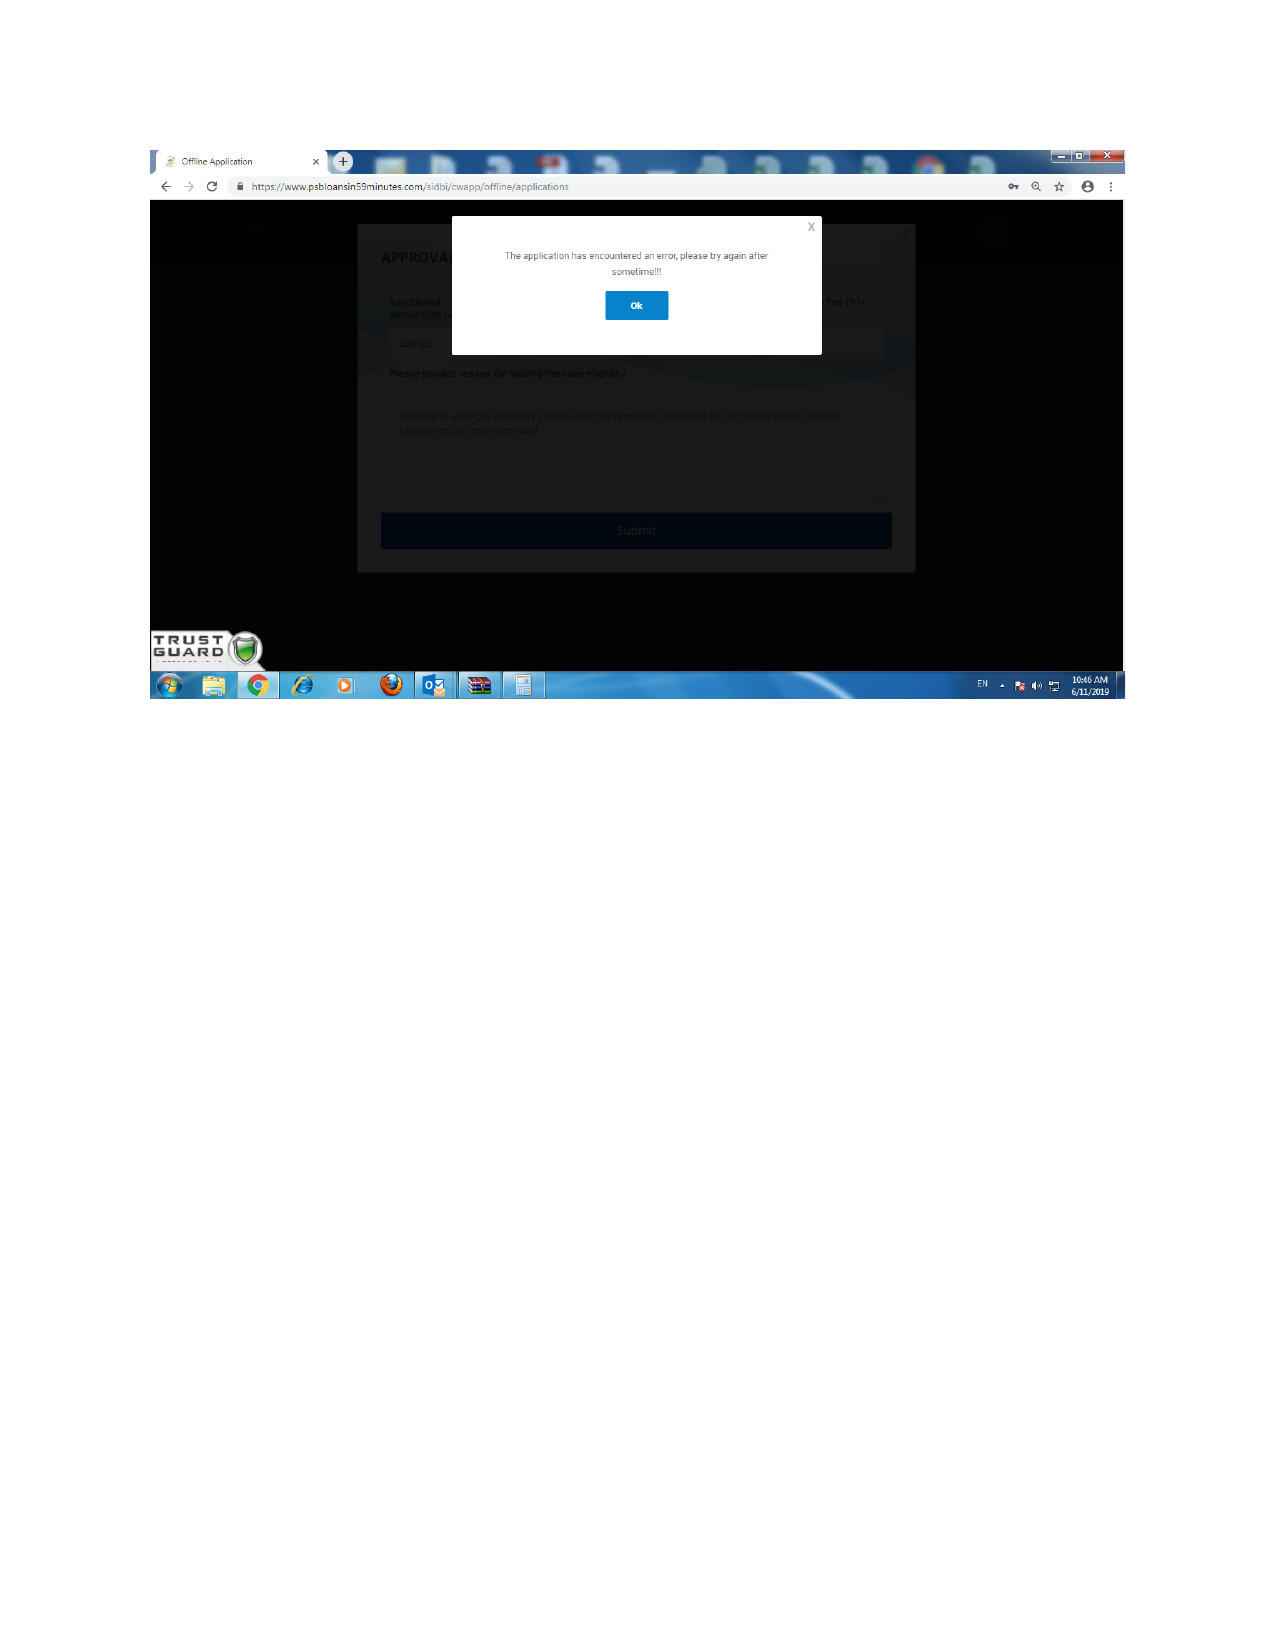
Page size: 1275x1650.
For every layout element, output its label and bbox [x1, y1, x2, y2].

picture [150, 150, 1125, 699]
